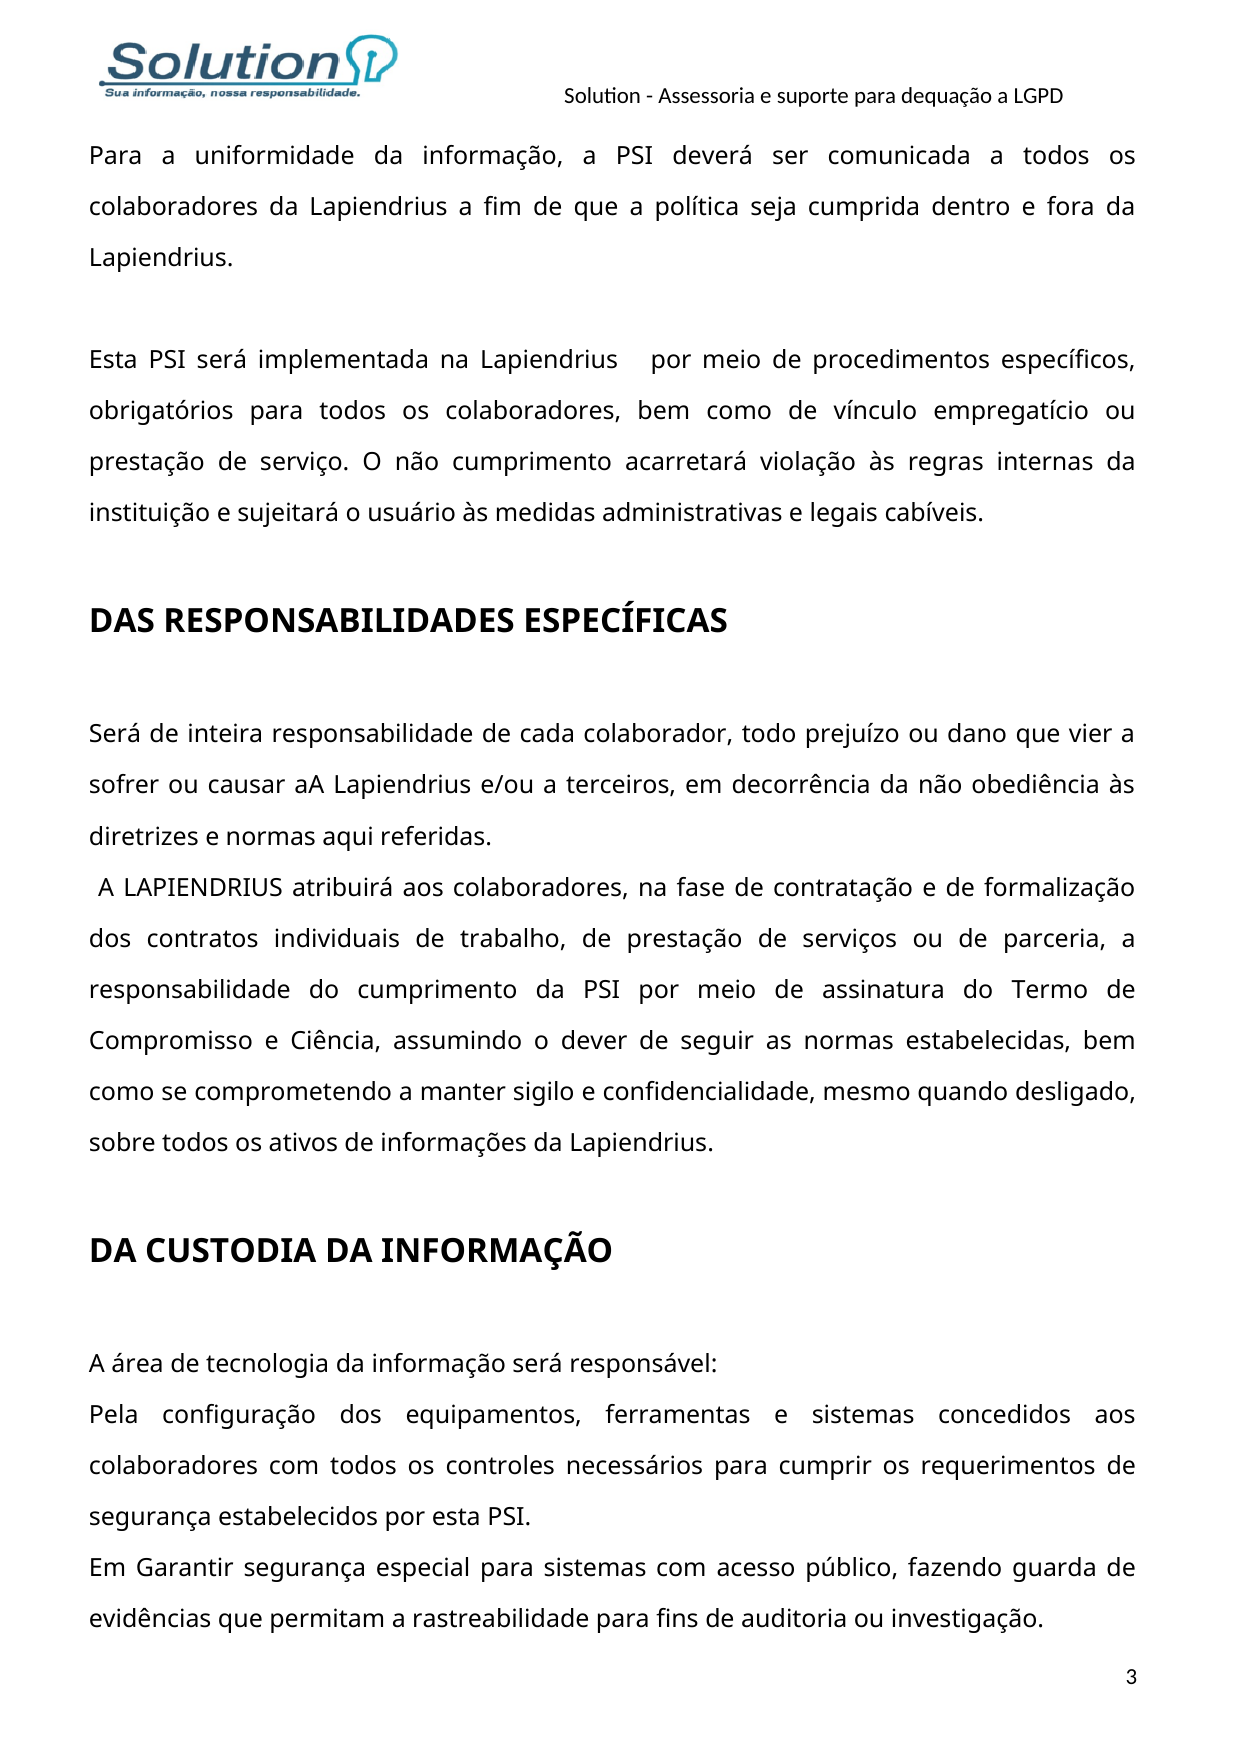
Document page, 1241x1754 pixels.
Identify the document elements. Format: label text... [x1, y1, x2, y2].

text DAS RESPONSABILIDADES ESPECÍFICAS [89, 597, 1137, 642]
text DA CUSTODIA DA INFORMAÇÃO [89, 1227, 1137, 1272]
text A área de tecnologia da informação será responsável: [89, 1346, 1137, 1380]
picture [98, 29, 400, 104]
text Para a uniformidade da informação, a PSI deverá ser comunicada a todos os colaboradores da Lapiendrius a fim de que a política seja cumprida dentro e fora da Lapiendrius. [89, 138, 1137, 274]
text Esta PSI será implementada na Lapiendrius por meio de procedimentos específicos, obrigatórios para todos os colaboradores, bem como de vínculo empregatício ou prestação de serviço. O não cumprimento acarretará violação às regras internas da instituição e sujeitará o usuário às medidas administrativas e legais cabíveis. [89, 342, 1137, 529]
text Será de inteira responsabilidade de cada colaborador, todo prejuízo ou dano que vier a sofrer ou causar aA Lapiendrius e/ou a terceiros, em decorrência da não obediência às diretrizes e normas aqui referidas. [89, 716, 1137, 852]
text Pela configuração dos equipamentos, ferramentas e sistemas concedidos aos colaboradores com todos os controles necessários para cumprir os requerimentos de segurança estabelecidos por esta PSI. [89, 1397, 1137, 1533]
text A LAPIENDRIUS atribuirá aos colaboradores, na fase de contratação e de formalização dos contratos individuais de trabalho, de prestação de serviços ou de parceria, a responsabilidade do cumprimento da PSI por meio de assinatura do Termo de Compromisso e Ciência, assumindo o dever de seguir as normas estabelecidas, bem como se comprometendo a manter sigilo e confidencialidade, mesmo quando desligado, sobre todos os ativos de informações da Lapiendrius. [89, 869, 1137, 1158]
text Em Garantir segurança especial para sistemas com acesso público, fazendo guarda de evidências que permitam a rastreabilidade para fins de auditoria ou investigação. [89, 1550, 1137, 1635]
